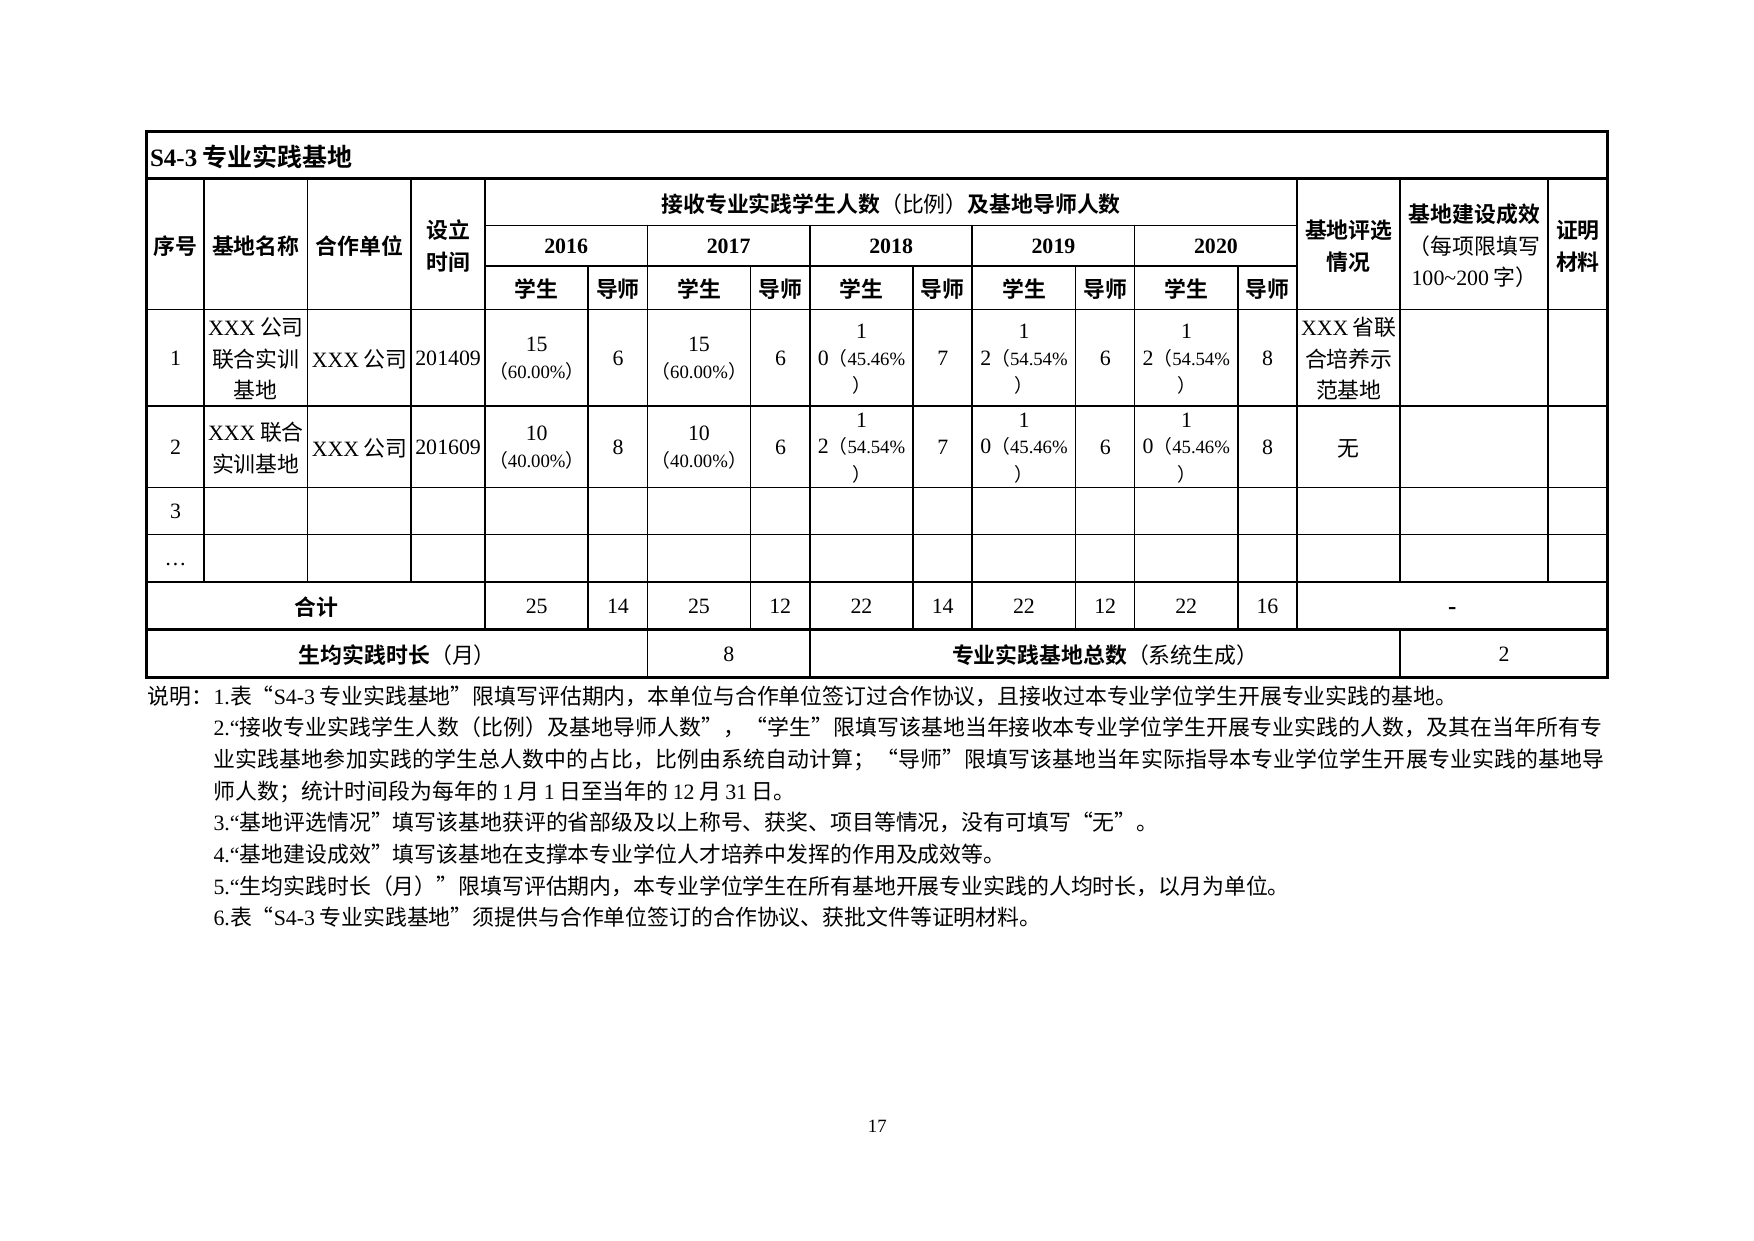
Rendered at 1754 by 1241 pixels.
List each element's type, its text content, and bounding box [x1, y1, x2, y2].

table_cell 16 [1239, 583, 1296, 628]
table_cell [1239, 535, 1296, 581]
table_cell [589, 488, 647, 534]
table_cell [1549, 535, 1606, 581]
table_cell XXX公司联合实训基地 [205, 310, 307, 405]
table_cell 学生 [486, 267, 587, 309]
table_cell [973, 535, 1075, 581]
table_cell 7 [914, 310, 971, 405]
table_cell [1401, 407, 1547, 486]
table_cell 基地评选情况 [1298, 180, 1399, 309]
text 6.表“S4-3专业实践基地”须提供与合作单位签订的合作协议、获批文件等证明材料。 [213, 900, 1606, 932]
table_cell 6 [751, 310, 809, 405]
table_cell [1549, 407, 1606, 486]
text 2.“接收专业实践学生人数（比例）及基地导师人数”，“学生”限填写该基地当年接收本专业学位学生开展专业实践的人数，及其在当年所有专业实践基地参加实践的学生总人数中的占比，比例由系统自动计算；“导师”限填写该基地当年实际指导本专业学位学生开展专业实践的基地导师人数；统计时间段为每年的1月1日至当年的12月31日。 [213, 710, 1606, 805]
table_cell 证明材料 [1549, 180, 1606, 309]
table_cell 2 [1401, 631, 1606, 676]
table_cell [1401, 488, 1547, 534]
table_cell [1135, 535, 1237, 581]
table_cell 6 [1076, 407, 1134, 486]
table_cell 12（54.54%） [1135, 310, 1237, 405]
table_cell [486, 488, 587, 534]
table_cell [1549, 310, 1606, 405]
table_cell [1549, 488, 1606, 534]
table_cell 2018 [811, 226, 971, 265]
table_cell 设立 时间 [412, 180, 484, 309]
table_cell 无 [1298, 407, 1399, 486]
table_cell [973, 488, 1075, 534]
table_cell 10（45.46%） [811, 310, 912, 405]
table_cell XXX联合实训基地 [205, 407, 307, 486]
table_cell [412, 488, 484, 534]
table_cell 25 [648, 583, 750, 628]
table_cell 25 [486, 583, 587, 628]
table_cell 学生 [973, 267, 1075, 309]
table_cell [1239, 488, 1296, 534]
text 5.“生均实践时长（月）”限填写评估期内，本专业学位学生在所有基地开展专业实践的人均时长，以月为单位。 [213, 869, 1606, 900]
table_cell [589, 535, 647, 581]
table_cell [308, 488, 410, 534]
table_cell [1135, 488, 1237, 534]
table_cell 8 [1239, 407, 1296, 486]
table_cell 8 [648, 631, 809, 676]
text 4.“基地建设成效”填写该基地在支撑本专业学位人才培养中发挥的作用及成效等。 [213, 837, 1606, 869]
table_cell 基地建设成效（每项限填写100~200字） [1401, 180, 1547, 309]
table_cell 10（45.46%） [973, 407, 1075, 486]
table_cell 序号 [148, 180, 203, 309]
table_cell 专业实践基地总数（系统生成） [811, 631, 1399, 676]
table_cell 2017 [648, 226, 809, 265]
table_cell 导师 [751, 267, 809, 309]
table_cell 8 [589, 407, 647, 486]
table_cell 1 [148, 310, 203, 405]
table_cell 12（54.54%） [811, 407, 912, 486]
table_cell 14 [914, 583, 971, 628]
table_cell [1401, 310, 1547, 405]
table_cell [1401, 535, 1547, 581]
table_cell 6 [1076, 310, 1134, 405]
table_cell [308, 535, 410, 581]
table_cell 2019 [973, 226, 1134, 265]
table_cell XXX公司 [308, 310, 410, 405]
table_cell … [148, 535, 203, 581]
table_cell [1298, 535, 1399, 581]
table_header S4-3专业实践基地 [148, 133, 1606, 177]
table_cell [914, 488, 971, 534]
table_cell 7 [914, 407, 971, 486]
table_cell 15 （60.00%） [486, 310, 587, 405]
table_cell 8 [1239, 310, 1296, 405]
table_cell 22 [973, 583, 1075, 628]
text 3.“基地评选情况”填写该基地获评的省部级及以上称号、获奖、项目等情况，没有可填写“无”。 [213, 805, 1606, 837]
table_cell 生均实践时长（月） [148, 631, 647, 676]
table_cell XXX公司 [308, 407, 410, 486]
table_cell [1298, 488, 1399, 534]
table_cell 2020 [1135, 226, 1296, 265]
table_cell 6 [751, 407, 809, 486]
table_cell 基地名称 [205, 180, 307, 309]
table_cell 导师 [914, 267, 971, 309]
table_cell 10（45.46%） [1135, 407, 1237, 486]
table_cell 22 [811, 583, 912, 628]
table_cell - [1298, 583, 1606, 628]
table_cell [914, 535, 971, 581]
table_cell [648, 535, 750, 581]
table_cell [205, 488, 307, 534]
table_cell [205, 535, 307, 581]
table_cell 15 （60.00%） [648, 310, 750, 405]
table_cell 2016 [486, 226, 647, 265]
table_cell 导师 [589, 267, 647, 309]
table_cell 201609 [412, 407, 484, 486]
table_cell [486, 535, 587, 581]
table_cell [648, 488, 750, 534]
table_cell 接收专业实践学生人数（比例）及基地导师人数 [486, 180, 1296, 224]
table_cell 201409 [412, 310, 484, 405]
table_cell [751, 488, 809, 534]
table_cell 学生 [811, 267, 912, 309]
table_cell 2 [148, 407, 203, 486]
table_cell 12 [1076, 583, 1134, 628]
table_cell 22 [1135, 583, 1237, 628]
table_cell 14 [589, 583, 647, 628]
table_cell XXX省联合培养示范基地 [1298, 310, 1399, 405]
table_cell 导师 [1239, 267, 1296, 309]
table_cell 学生 [648, 267, 750, 309]
table_cell 导师 [1076, 267, 1134, 309]
table_cell 6 [589, 310, 647, 405]
table_cell 12（54.54%） [973, 310, 1075, 405]
table_cell [751, 535, 809, 581]
table_cell 学生 [1135, 267, 1237, 309]
table_cell [811, 488, 912, 534]
table_cell [412, 535, 484, 581]
table_cell [1076, 535, 1134, 581]
table_cell 3 [148, 488, 203, 534]
table_cell [811, 535, 912, 581]
text 说明：1.表“S4-3专业实践基地”限填写评估期内，本单位与合作单位签订过合作协议，且接收过本专业学位学生开展专业实践的基地。 [148, 679, 1606, 710]
table_cell 合计 [148, 583, 484, 628]
table_cell 12 [751, 583, 809, 628]
table_cell 合作单位 [308, 180, 410, 309]
table_cell [1076, 488, 1134, 534]
table_cell 10 （40.00%） [486, 407, 587, 486]
table_cell 10 （40.00%） [648, 407, 750, 486]
